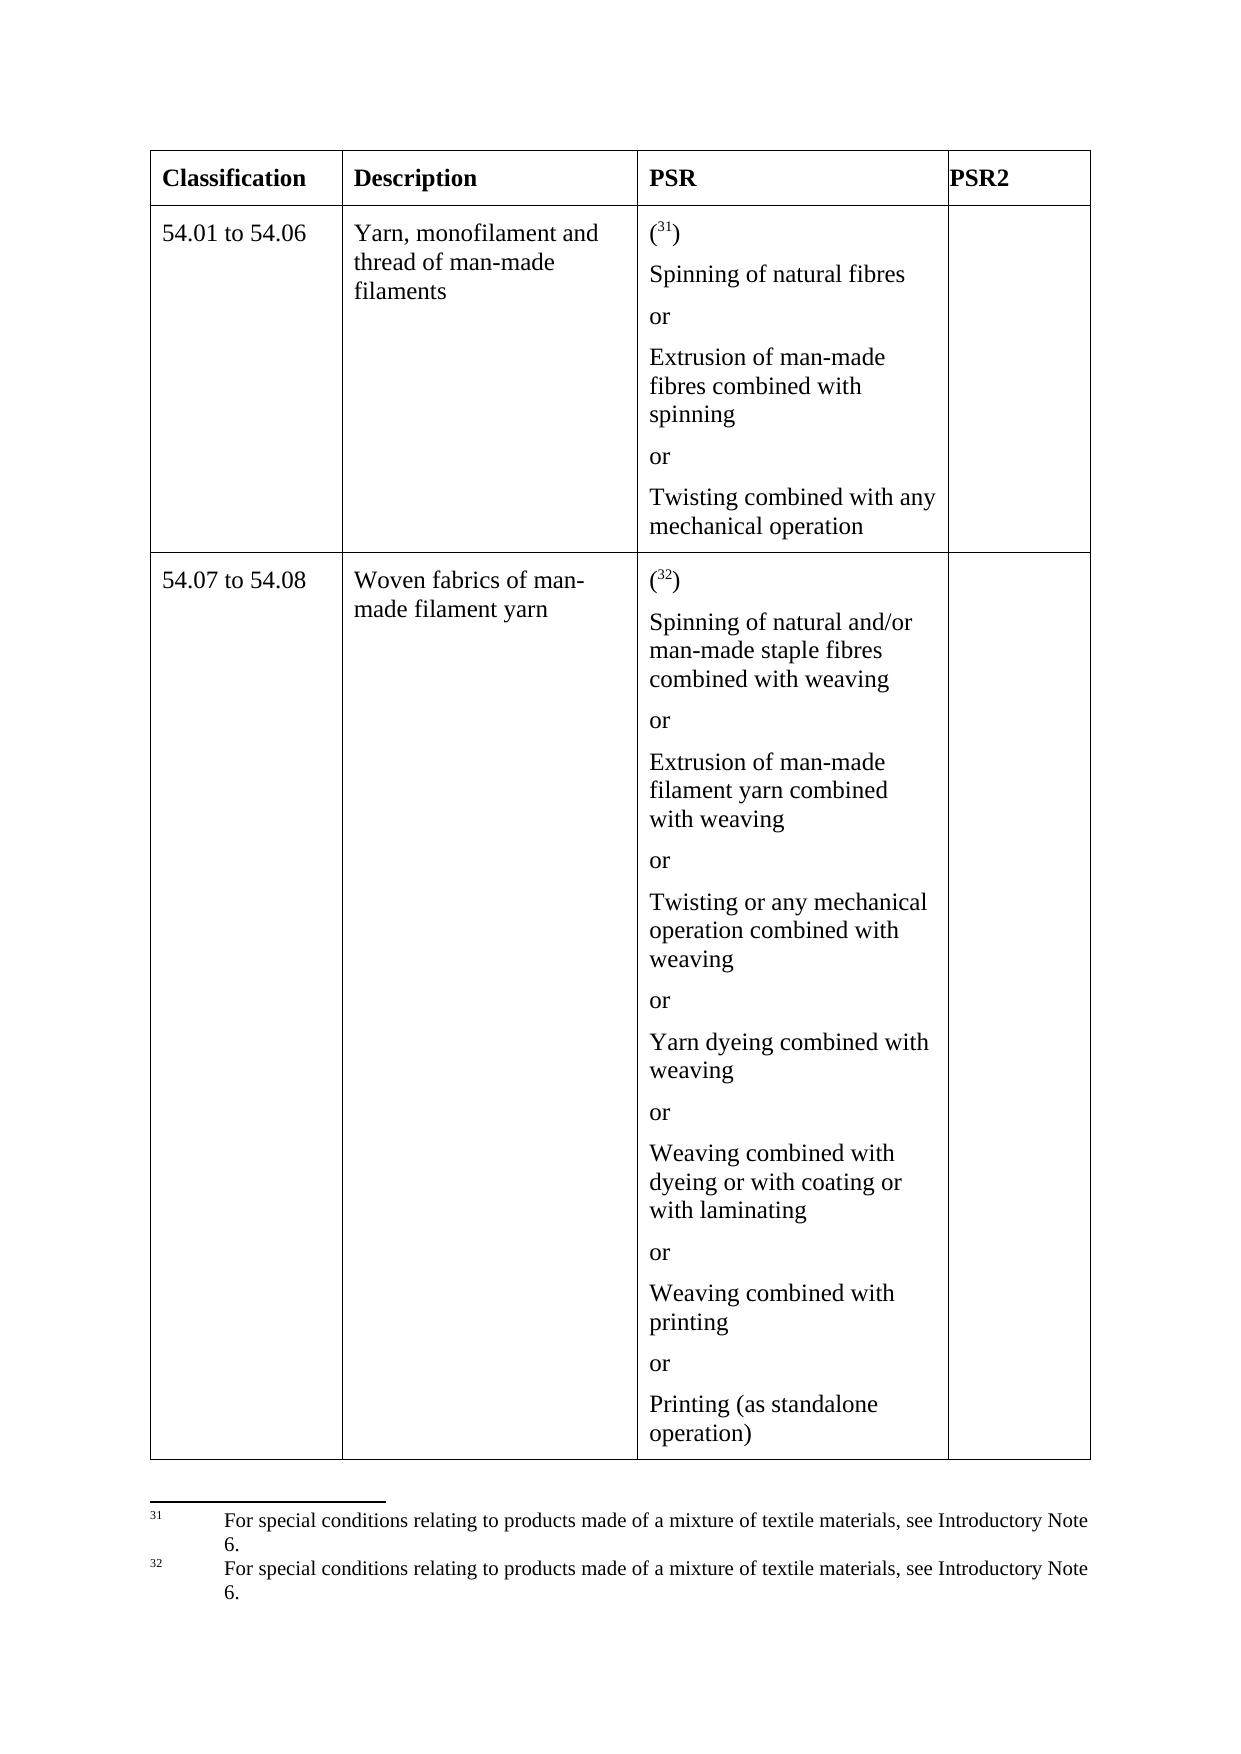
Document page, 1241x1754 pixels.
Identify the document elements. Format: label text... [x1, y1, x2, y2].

table_header Classification [151, 151, 342, 205]
table_cell () Spinning of natural and/or man-made staple fibres combined with weaving or Extrusion of man-made filament yarn combined with weaving or Twisting or any mechanical operation combined with weaving or Yarn dyeing combined with weaving or Weaving combined with dyeing or with coating or with laminating or Weaving combined with printing or Printing (as standalone operation) [638, 553, 948, 1459]
table_cell () Spinning of natural fibres or Extrusion of man-made fibres combined with spinning or Twisting combined with any mechanical operation [638, 206, 948, 552]
table_cell 54.07 to 54.08 [151, 553, 342, 1459]
table_header PSR [638, 151, 948, 205]
table_cell Woven fabrics of man-made filament yarn [343, 553, 637, 1459]
table_cell Yarn, monofilament and thread of man-made filaments [343, 206, 637, 552]
table_cell 54.01 to 54.06 [151, 206, 342, 552]
table_header Description [343, 151, 637, 205]
table_cell [949, 206, 1090, 552]
table_header PSR2 [949, 151, 1090, 205]
table_cell [949, 553, 1090, 1459]
